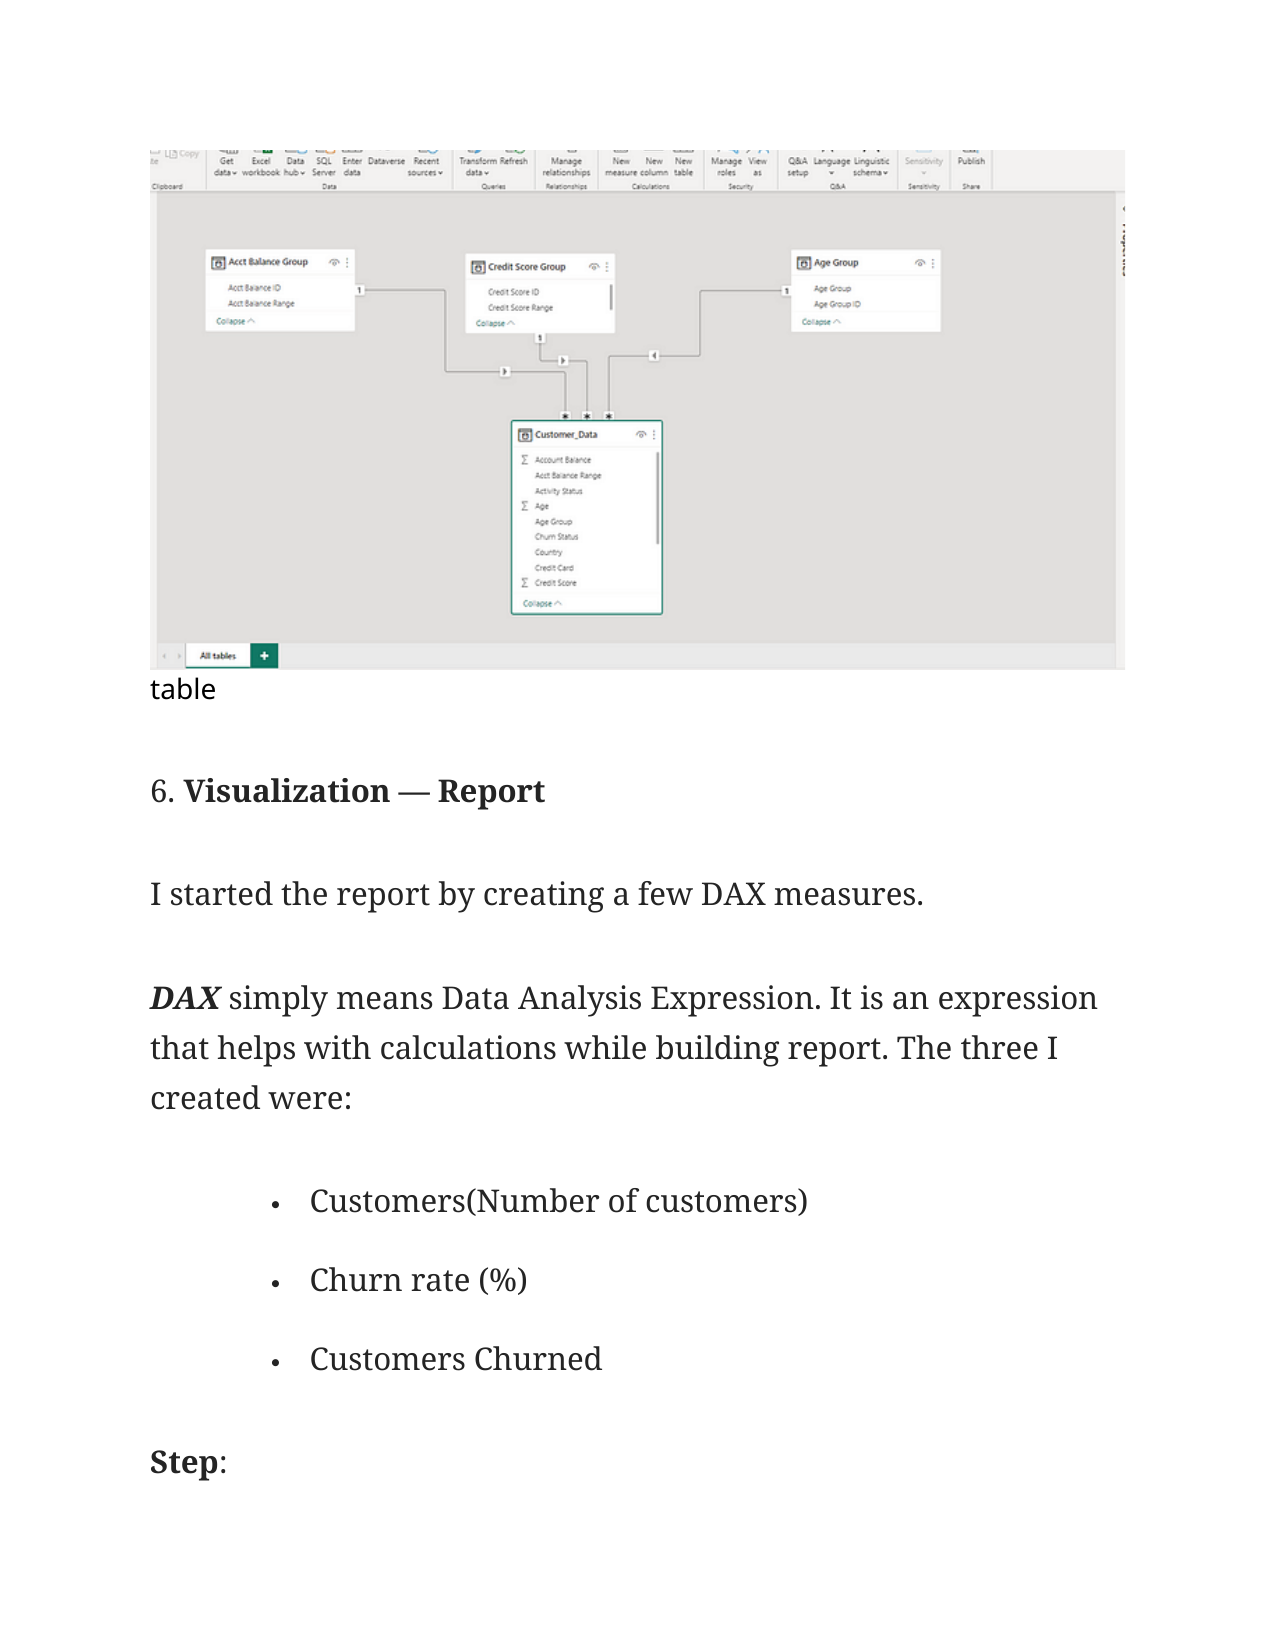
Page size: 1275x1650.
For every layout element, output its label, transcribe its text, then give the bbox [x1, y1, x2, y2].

list Churn rate (%) [272, 1251, 1125, 1301]
text Step: [150, 1433, 1125, 1483]
text I started the report by creating a few DAX measures. [150, 865, 1125, 915]
text DAX simply means Data Analysis Expression. It is an expression that helps with calculations while building report. The three I created were: [150, 968, 1125, 1118]
list Customers(Number of customers) [272, 1172, 1125, 1222]
text 6. Visualization — Report [150, 761, 1125, 811]
list Customers Churned [272, 1329, 1125, 1379]
text table [150, 670, 1125, 708]
picture [150, 150, 1125, 670]
